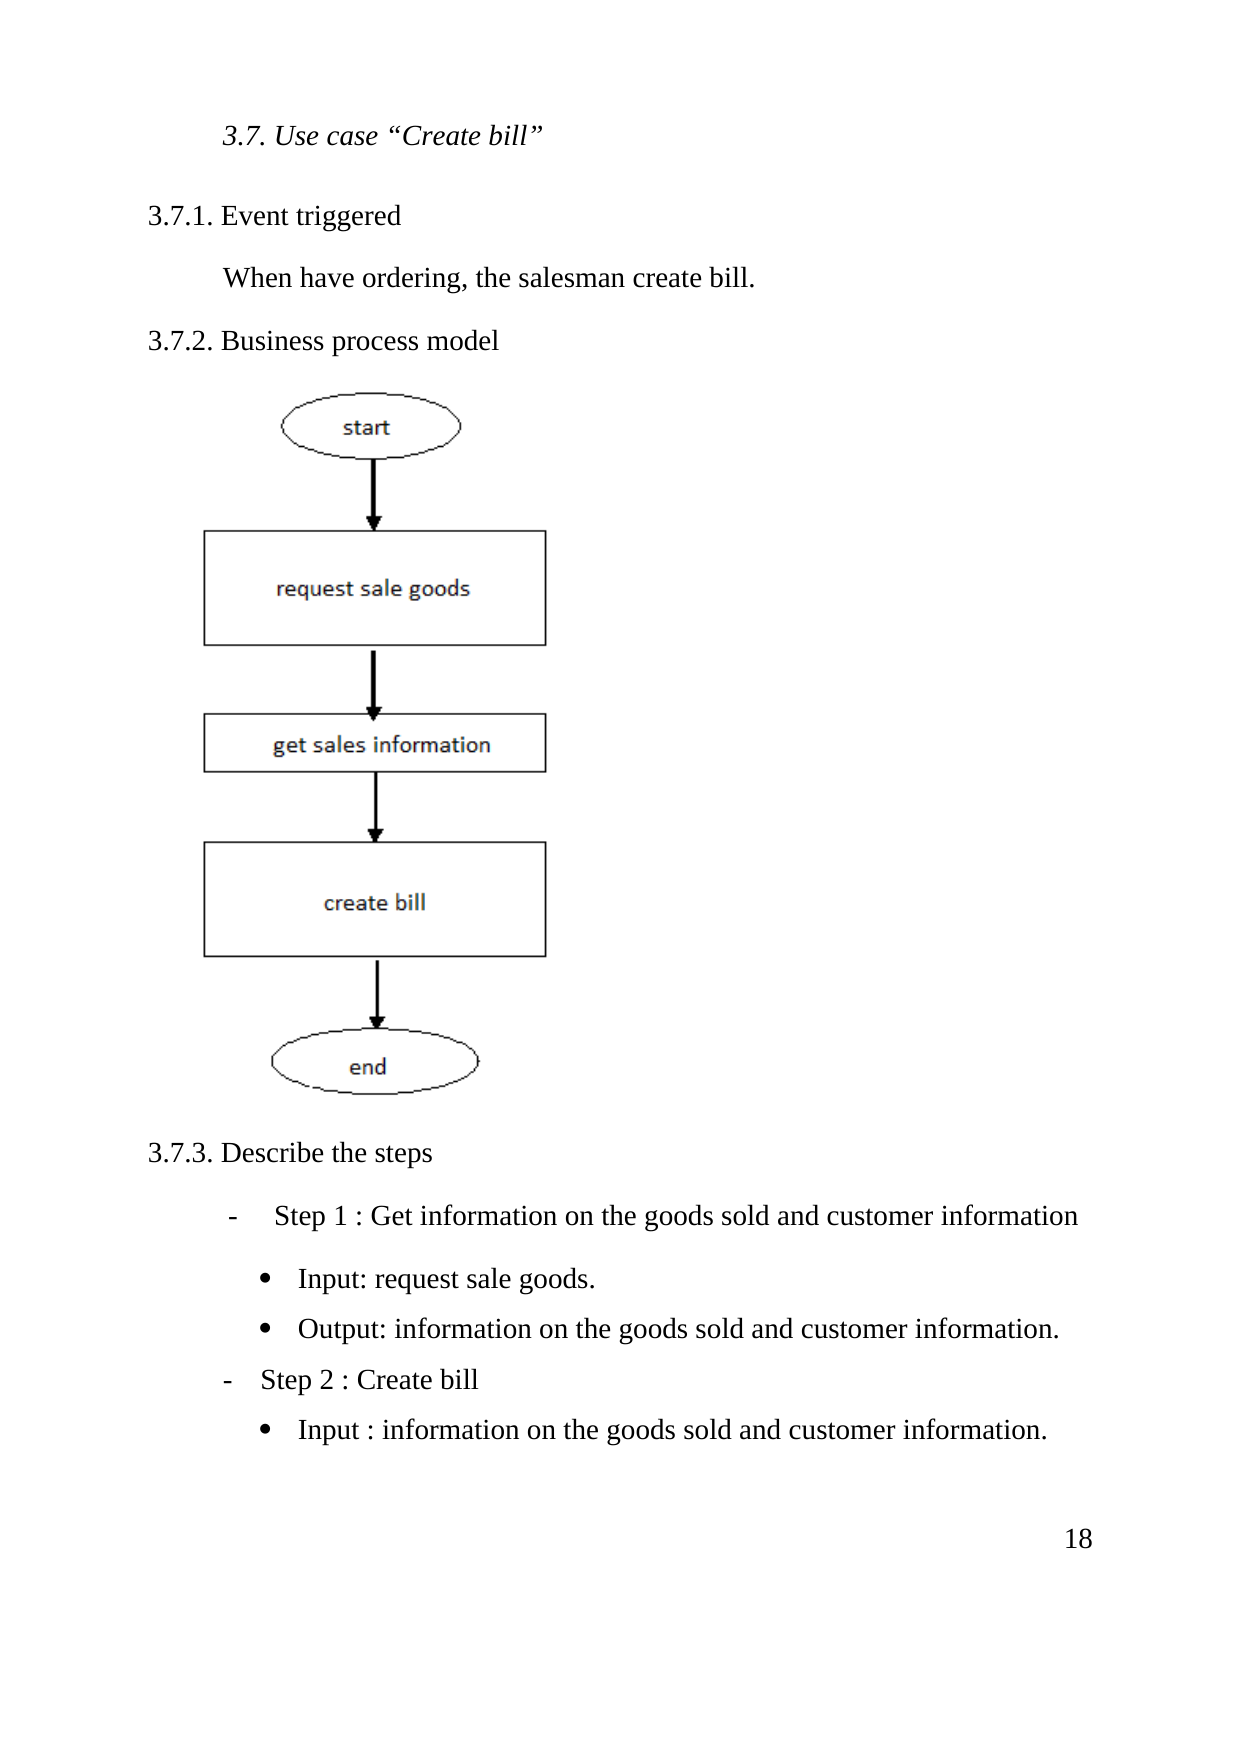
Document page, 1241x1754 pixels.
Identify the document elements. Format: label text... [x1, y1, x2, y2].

subtitle 3.7.1. Event triggered [148, 198, 1092, 231]
picture [147, 386, 643, 1106]
subtitle 3.7.3. Describe the steps [148, 1135, 1092, 1169]
subtitle 3.7. Use case “Create bill” [148, 118, 1092, 152]
subtitle 3.7.2. Business process model [148, 323, 1092, 357]
list Input: request sale goods. [260, 1261, 1092, 1294]
list Input : information on the goods sold and customer information. [260, 1412, 1092, 1446]
list When have ordering, the salesman create bill. [223, 260, 1092, 294]
list Step 2 : Create bill [223, 1362, 1092, 1395]
list Output: information on the goods sold and customer information. [260, 1311, 1092, 1345]
text - Step 1 : Get information on the goods sold and customer information [148, 1198, 1092, 1232]
